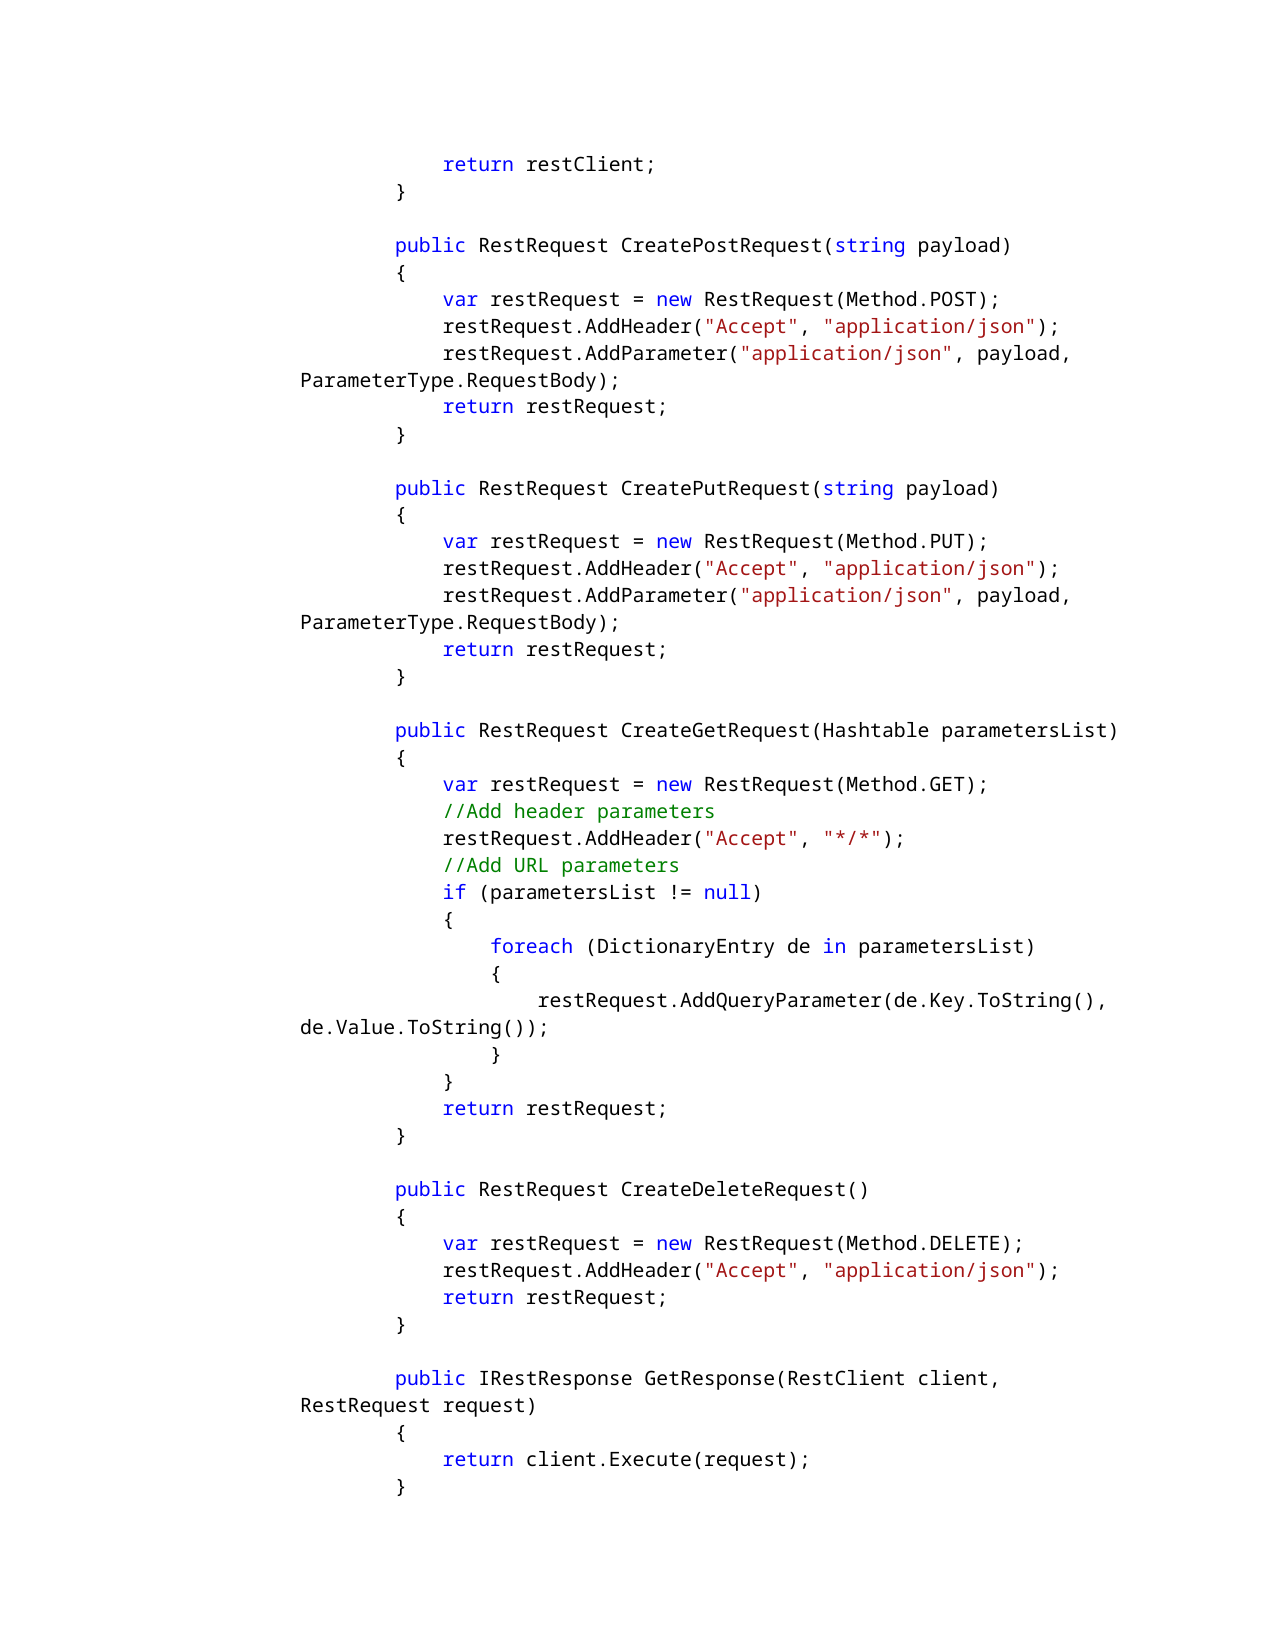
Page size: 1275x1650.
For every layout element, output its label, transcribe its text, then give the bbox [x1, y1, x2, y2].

text } [300, 1067, 1125, 1094]
text restRequest.AddParameter("application/json", payload, ParameterType.RequestBody); [300, 339, 1125, 393]
text { [300, 1418, 1125, 1445]
text restRequest.AddHeader("Accept", "application/json"); [300, 555, 1125, 582]
text public IRestResponse GetResponse(RestClient client, RestRequest request) [300, 1364, 1125, 1418]
text restRequest.AddHeader("Accept", "*/*"); [300, 824, 1125, 851]
text var restRequest = new RestRequest(Method.GET); [300, 771, 1125, 797]
text } [300, 1121, 1125, 1148]
text public RestRequest CreateGetRequest(Hashtable parametersList) [300, 717, 1125, 743]
text foreach (DictionaryEntry de in parametersList) [300, 932, 1125, 959]
text } [300, 420, 1125, 447]
text public RestRequest CreateDeleteRequest() [300, 1175, 1125, 1202]
text { [300, 1202, 1125, 1229]
text } [300, 1472, 1125, 1499]
text { [300, 905, 1125, 932]
text } [300, 663, 1125, 689]
text return client.Execute(request); [300, 1445, 1125, 1472]
text { [300, 501, 1125, 528]
text return restClient; [300, 150, 1125, 177]
text { [300, 258, 1125, 285]
text restRequest.AddQueryParameter(de.Key.ToString(), de.Value.ToString()); [300, 986, 1125, 1040]
text return restRequest; [300, 1283, 1125, 1310]
text //Add URL parameters [300, 851, 1125, 878]
text } [300, 1040, 1125, 1067]
text return restRequest; [300, 636, 1125, 663]
text //Add header parameters [300, 797, 1125, 824]
text return restRequest; [300, 1094, 1125, 1121]
text restRequest.AddParameter("application/json", payload, ParameterType.RequestBody); [300, 582, 1125, 636]
text if (parametersList != null) [300, 878, 1125, 905]
text restRequest.AddHeader("Accept", "application/json"); [300, 312, 1125, 339]
text { [300, 743, 1125, 771]
text } [300, 1310, 1125, 1337]
text var restRequest = new RestRequest(Method.POST); [300, 285, 1125, 312]
text return restRequest; [300, 393, 1125, 420]
text public RestRequest CreatePostRequest(string payload) [300, 231, 1125, 258]
text } [300, 177, 1125, 204]
text public RestRequest CreatePutRequest(string payload) [300, 474, 1125, 501]
text var restRequest = new RestRequest(Method.DELETE); [300, 1229, 1125, 1256]
text { [300, 959, 1125, 986]
text var restRequest = new RestRequest(Method.PUT); [300, 528, 1125, 555]
text restRequest.AddHeader("Accept", "application/json"); [300, 1256, 1125, 1283]
